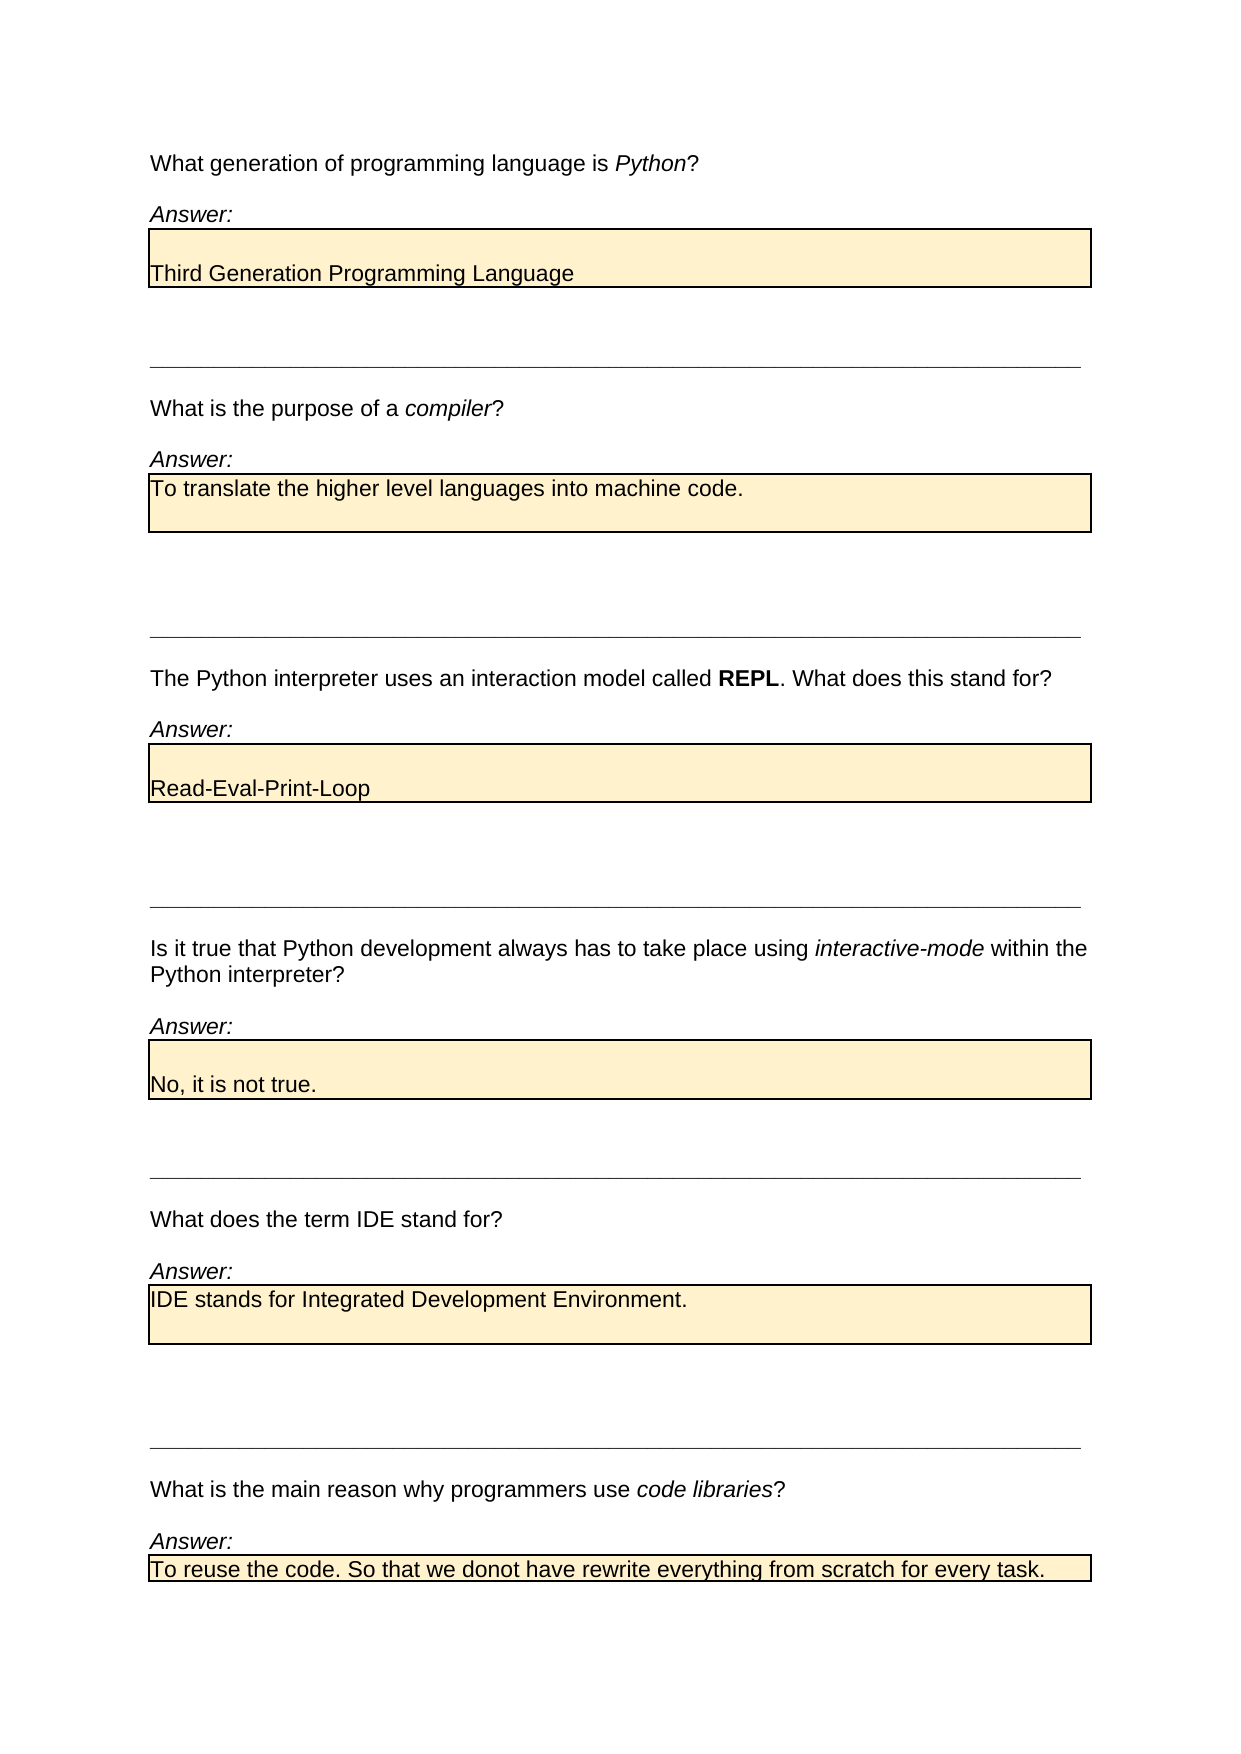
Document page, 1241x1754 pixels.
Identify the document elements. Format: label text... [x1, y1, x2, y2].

text IDE stands for Integrated Development Environment. [150, 1286, 1090, 1312]
text _________________________________________________________________________ [150, 884, 1090, 910]
text To translate the higher level languages into machine code. [150, 475, 1090, 501]
text Third Generation Programming Language [150, 258, 1090, 286]
text Answer: [150, 446, 1090, 473]
text _________________________________________________________________________ [150, 1155, 1090, 1181]
text The Python interpreter uses an interaction model called REPL. What does this stand for? [150, 665, 1090, 691]
text Read-Eval-Print-Loop [150, 773, 1090, 801]
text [150, 344, 1090, 370]
text Is it true that Python development always has to take place using interactive-mode within the Python interpreter? [150, 935, 1090, 988]
text _________________________________________________________________________ [150, 614, 1090, 640]
text Answer: [150, 716, 1090, 743]
text To reuse the code. So that we donot have rewrite everything from scratch for every task. [150, 1556, 1090, 1580]
text Answer: [150, 1013, 1090, 1039]
text What does the term IDE stand for? [150, 1206, 1090, 1233]
text Answer: [150, 1528, 1090, 1554]
text No, it is not true. [150, 1069, 1090, 1098]
text Answer: [150, 201, 1090, 228]
text What generation of programming language is Python? [150, 150, 1090, 176]
text _________________________________________________________________________ [150, 1425, 1090, 1451]
text What is the main reason why programmers use code libraries? [150, 1476, 1090, 1503]
text Answer: [150, 1258, 1090, 1284]
text What is the purpose of a compiler? [150, 395, 1090, 421]
